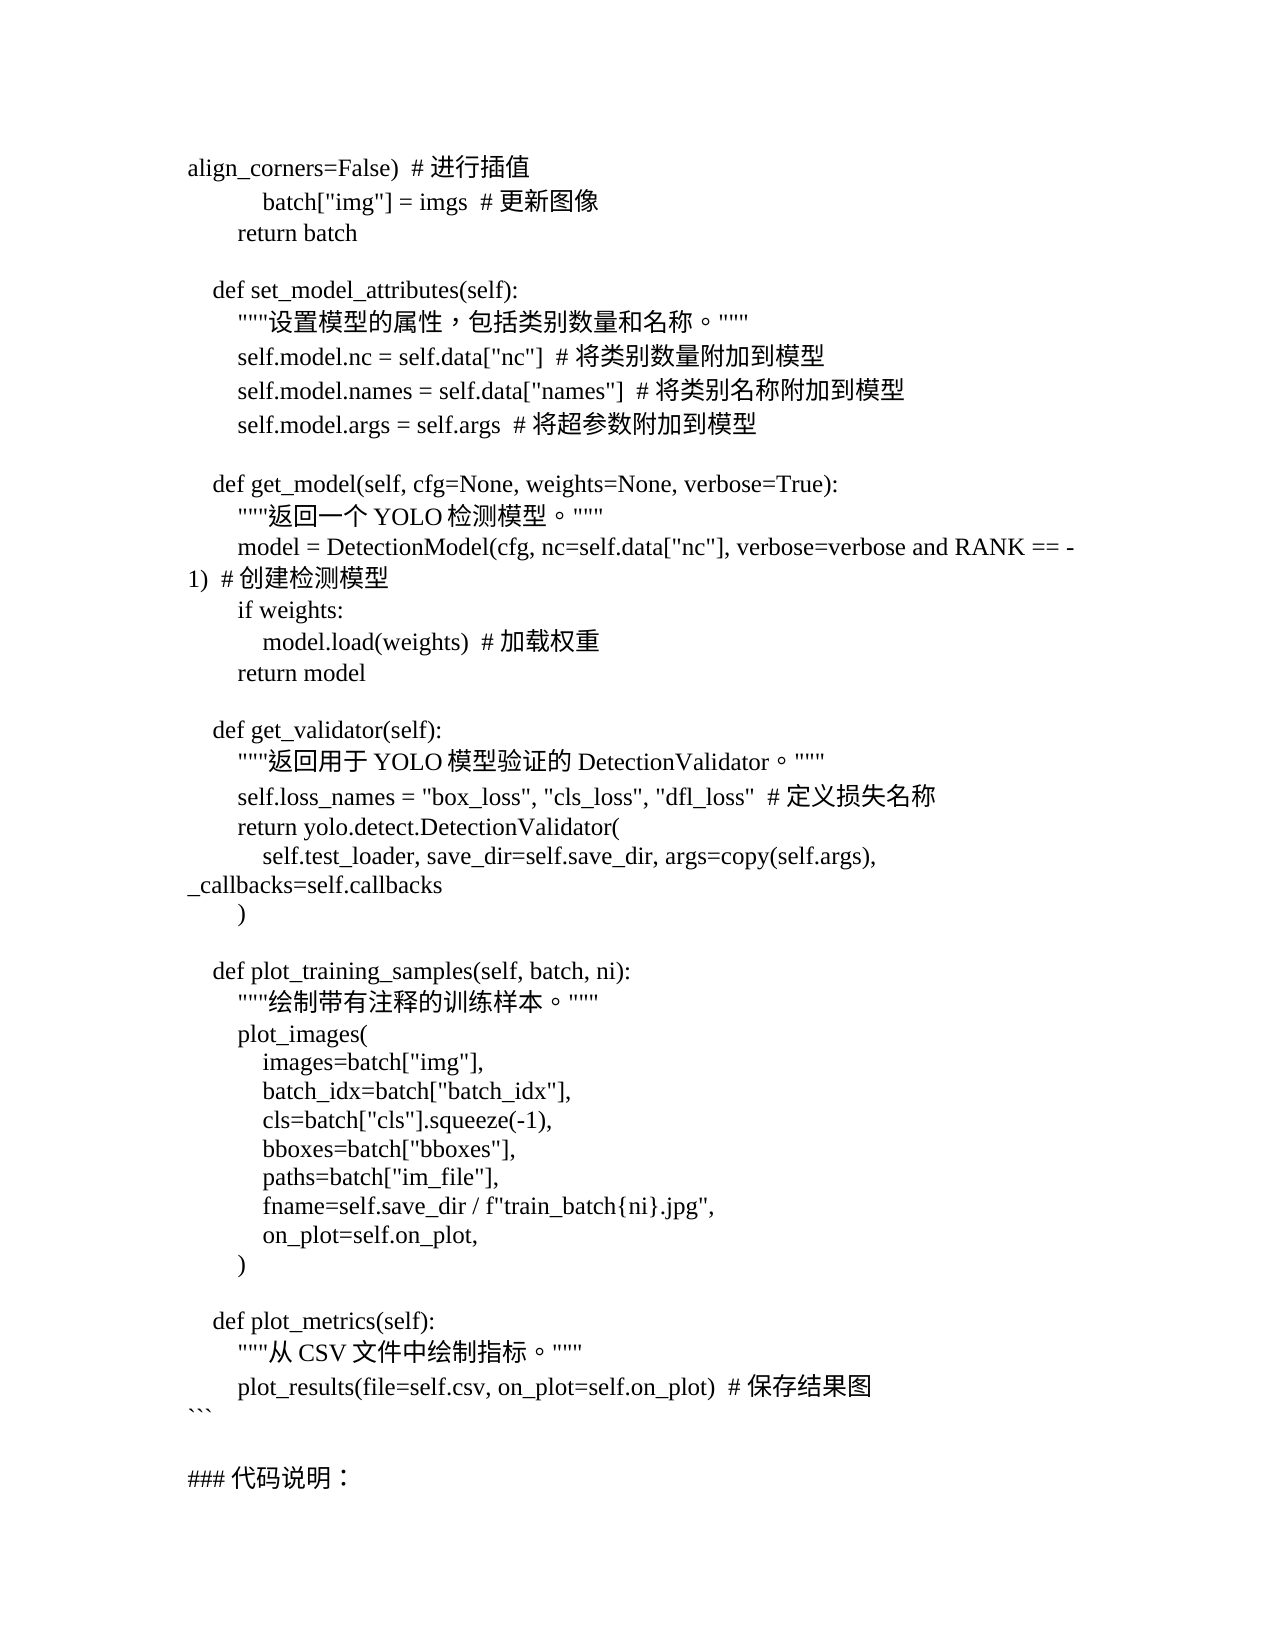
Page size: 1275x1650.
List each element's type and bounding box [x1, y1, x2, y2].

text [187, 150, 1087, 1495]
